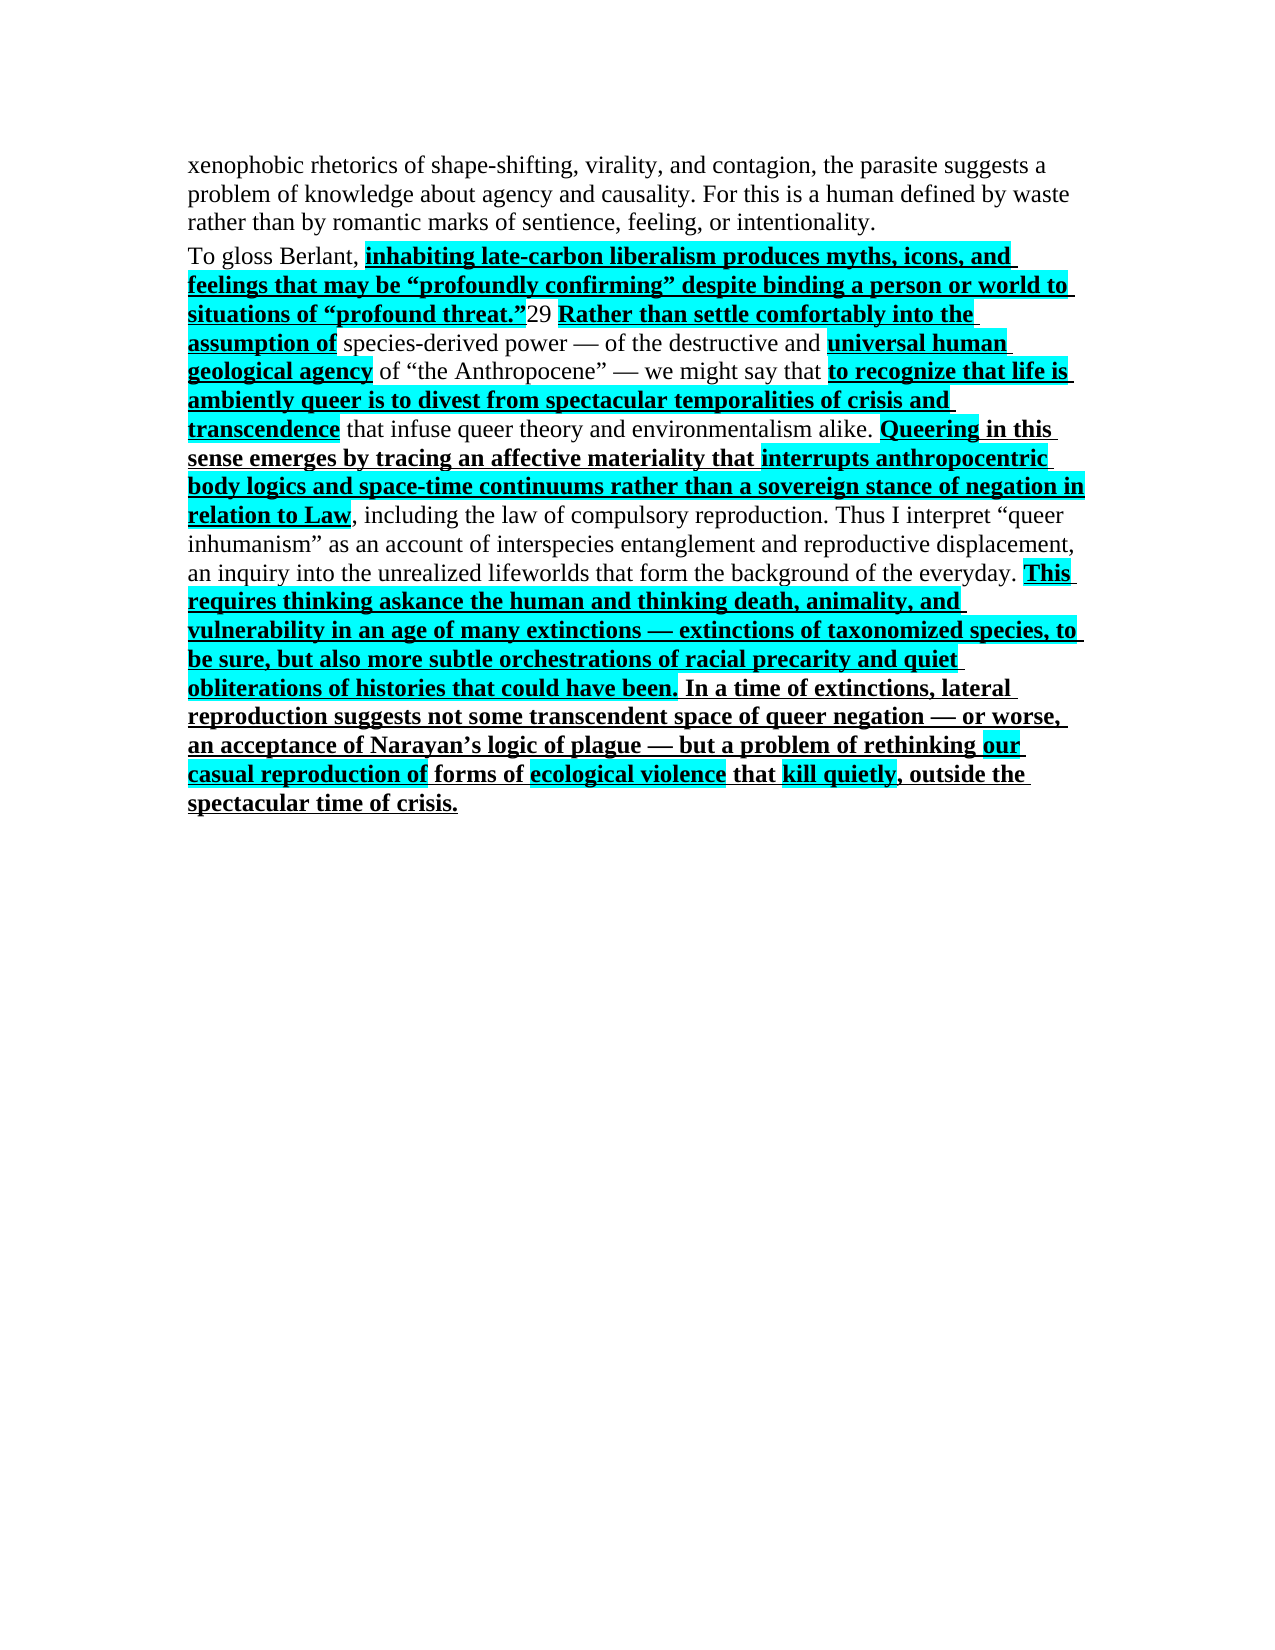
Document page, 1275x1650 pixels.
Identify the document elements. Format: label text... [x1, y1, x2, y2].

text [187, 150, 1087, 236]
text To gloss Berlant, inhabiting late-carbon liberalism produces myths, icons, and feelings that may be “profoundly confirming” despite binding a person or world to situations of “profound threat.”29 Rather than settle comfortably into the assumption of species-derived power — of the destructive and universal human geological agency of “the Anthropocene” — we might say that to recognize that life is ambiently queer is to divest from spectacular temporalities of crisis and transcendence that infuse queer theory and environmentalism alike. Queering in this sense emerges by tracing an affective materiality that interrupts anthropocentric body logics and space-time continuums rather than a sovereign stance of negation in relation to Law, including the law of compulsory reproduction. Thus I interpret “queer inhumanism” as an account of interspecies entanglement and reproductive displacement, an inquiry into the unrealized lifeworlds that form the background of the everyday. This requires thinking askance the human and thinking death, animality, and vulnerability in an age of many extinctions — extinctions of taxonomized species, to be sure, but also more subtle orchestrations of racial precarity and quiet obliterations of histories that could have been. In a time of extinctions, lateral reproduction suggests not some transcendent space of queer negation — or worse, an acceptance of Narayan’s logic of plague — but a problem of rethinking our casual reproduction of forms of ecological violence that kill quietly, outside the spectacular time of crisis. [187, 241, 1087, 816]
